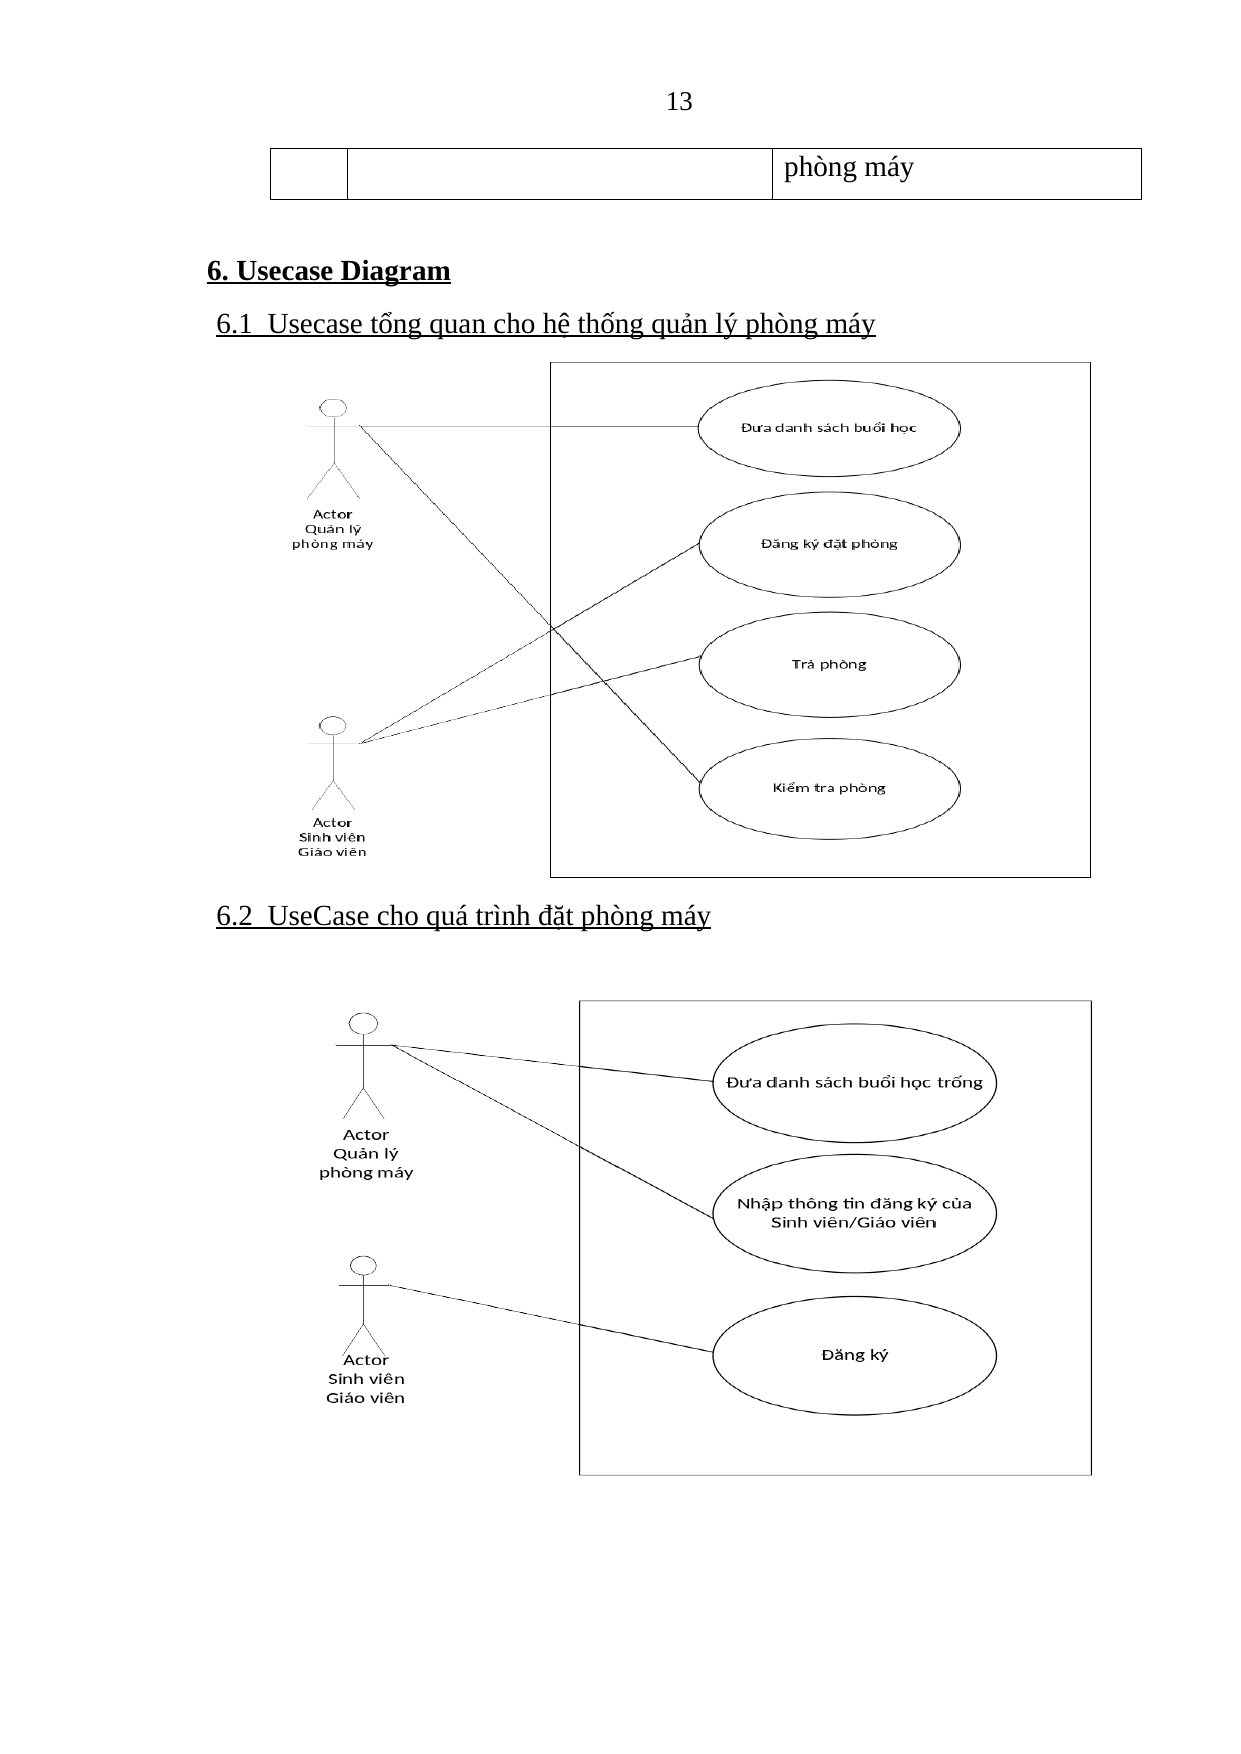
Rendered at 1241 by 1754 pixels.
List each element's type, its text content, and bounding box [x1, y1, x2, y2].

list 6.2 UseCase cho quá trình đặt phòng máy [216, 898, 1152, 932]
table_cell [348, 149, 772, 198]
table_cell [773, 149, 1141, 198]
table_cell 6 [271, 149, 347, 198]
list 6. Usecase Diagram [207, 253, 1152, 287]
list 6.1 Usecase tổng quan cho hệ thống quản lý phòng máy [216, 306, 1152, 340]
